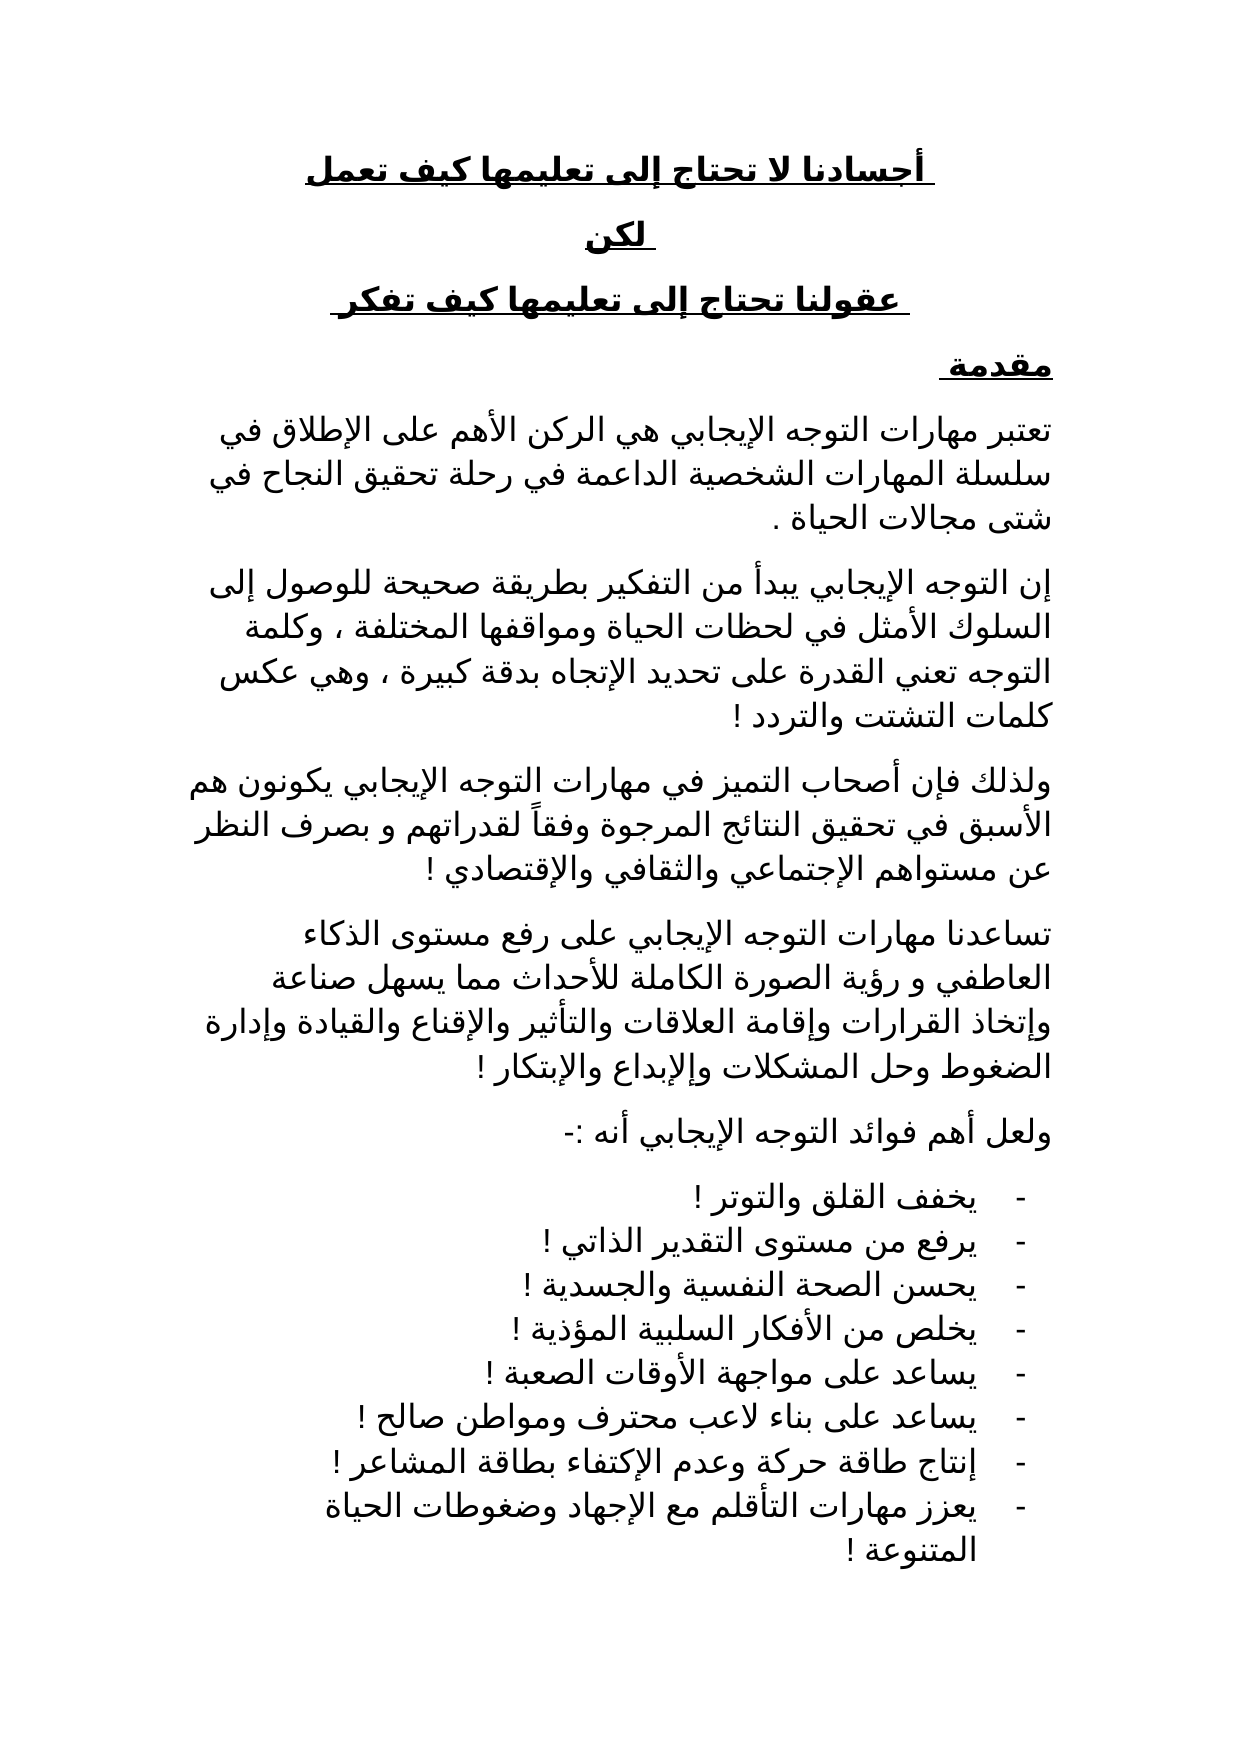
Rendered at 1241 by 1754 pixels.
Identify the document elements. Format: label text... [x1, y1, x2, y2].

list يساعد على بناء لاعب محترف ومواطن صالح ! [187, 1397, 1015, 1436]
text لكن [187, 215, 1053, 253]
list يرفع من مستوى التقدير الذاتي ! [187, 1221, 1015, 1259]
text ولعل أهم فوائد التوجه الإيجابي أنه :- [187, 1112, 1053, 1150]
list يساعد على مواجهة الأوقات الصعبة ! [187, 1353, 1015, 1392]
list يحسن الصحة النفسية والجسدية ! [187, 1265, 1015, 1303]
text ولذلك فإن أصحاب التميز في مهارات التوجه الإيجابي يكونون هم الأسبق في تحقيق النتائج المرجوة وفقاً لقدراتهم و بصرف النظر عن مستواهم الإجتماعي والثقافي والإقتصادي ! [187, 761, 1053, 888]
list يعزز مهارات التأقلم مع الإجهاد وضغوطات الحياة المتنوعة ! [187, 1486, 1015, 1568]
text تعتبر مهارات التوجه الإيجابي هي الركن الأهم على الإطلاق في سلسلة المهارات الشخصية الداعمة في رحلة تحقيق النجاح في شتى مجالات الحياة . [187, 410, 1053, 537]
list إنتاج طاقة حركة وعدم الإكتفاء بطاقة المشاعر ! [187, 1442, 1015, 1480]
text تساعدنا مهارات التوجه الإيجابي على رفع مستوى الذكاء العاطفي و رؤية الصورة الكاملة للأحداث مما يسهل صناعة وإتخاذ القرارات وإقامة العلاقات والتأثير والإقناع والقيادة وإدارة الضغوط وحل المشكلات وإلإبداع والإبتكار ! [187, 914, 1053, 1085]
text مقدمة [187, 345, 1053, 383]
list يخلص من الأفكار السلبية المؤذية ! [187, 1309, 1015, 1348]
text عقولنا تحتاج إلى تعليمها كيف تفكر [187, 280, 1053, 318]
text إن التوجه الإيجابي يبدأ من التفكير بطريقة صحيحة للوصول إلى السلوك الأمثل في لحظات الحياة ومواقفها المختلفة ، وكلمة التوجه تعني القدرة على تحديد الإتجاه بدقة كبيرة ، وهي عكس كلمات التشتت والتردد ! [187, 563, 1053, 734]
text أجسادنا لا تحتاج إلى تعليمها كيف تعمل [187, 150, 1053, 188]
list يخفف القلق والتوتر ! [187, 1177, 1015, 1215]
